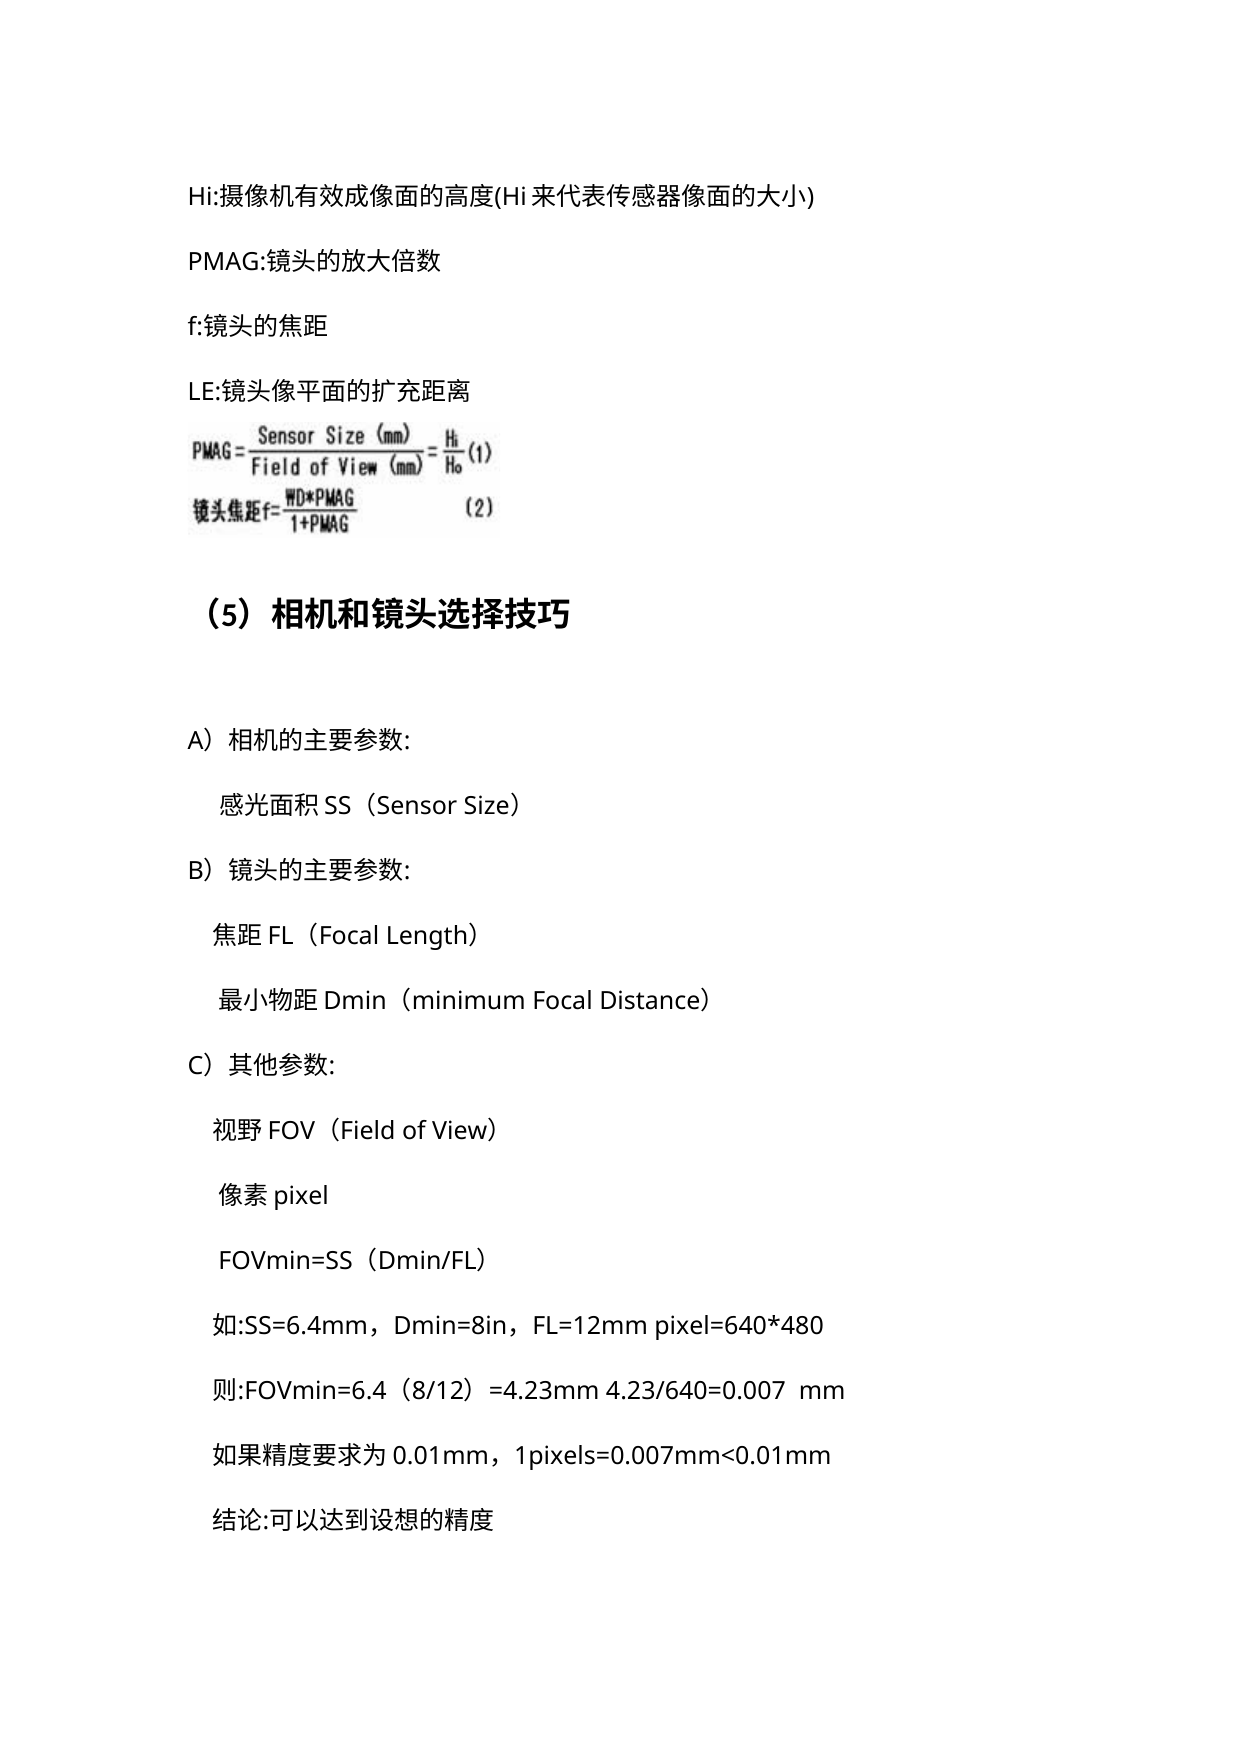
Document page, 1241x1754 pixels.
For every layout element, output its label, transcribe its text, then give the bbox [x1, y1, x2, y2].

list 如果精度要求为0.01mm，1pixels=0.007mm<0.01mm [187, 1421, 1053, 1486]
list 像素pixel [187, 1161, 1053, 1226]
subtitle （5）相机和镜头选择技巧 [187, 579, 1053, 644]
list 结论:可以达到设想的精度 [187, 1486, 1053, 1551]
list 视野FOV（Field of View） [187, 1096, 1053, 1161]
list 感光面积SS（Sensor Size） [187, 771, 1053, 836]
list 则:FOVmin=6.4（8/12）=4.23mm 4.23/640=0.007 mm [187, 1356, 1053, 1421]
list 如:SS=6.4mm，Dmin=8in，FL=12mm pixel=640*480 [187, 1291, 1053, 1356]
picture [187, 422, 501, 538]
list 最小物距Dmin（minimum Focal Distance） [187, 966, 1053, 1031]
list C）其他参数: [187, 1031, 1053, 1096]
list 焦距FL（Focal Length） [187, 901, 1053, 966]
list A）相机的主要参数: [187, 706, 1053, 771]
list B）镜头的主要参数: [187, 836, 1053, 901]
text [187, 162, 1053, 422]
list FOVmin=SS（Dmin/FL） [187, 1226, 1053, 1291]
